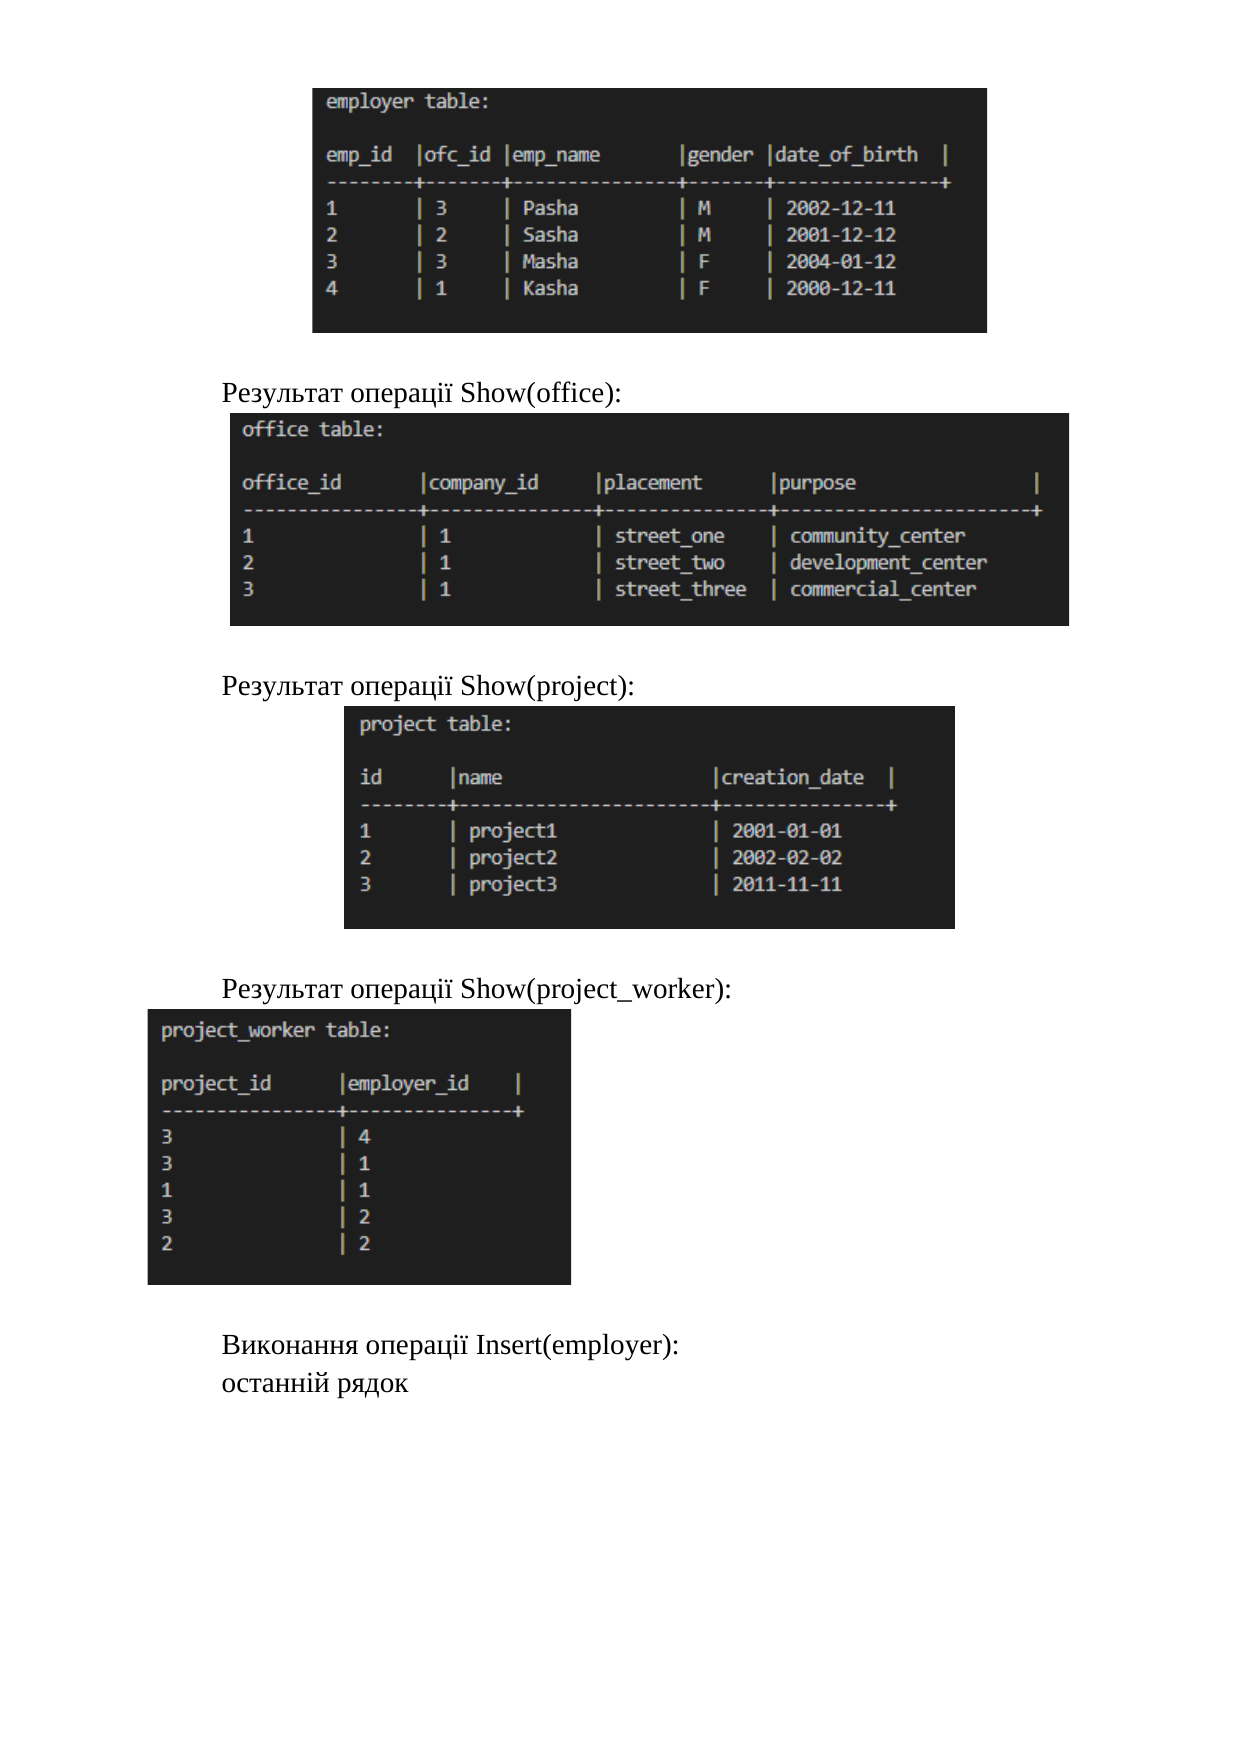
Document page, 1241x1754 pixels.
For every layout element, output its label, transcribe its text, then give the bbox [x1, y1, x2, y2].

text Результат операції Show(project_worker): [148, 971, 1152, 1004]
picture [344, 706, 955, 929]
picture [230, 413, 1070, 626]
text Виконання операції Insert(employer): [148, 1327, 1152, 1360]
picture [312, 88, 988, 333]
text останній рядок [148, 1365, 1152, 1399]
text Результат операції Show(project): [148, 668, 1152, 702]
text Результат операції Show(office): [148, 375, 1152, 408]
picture [147, 1009, 572, 1285]
